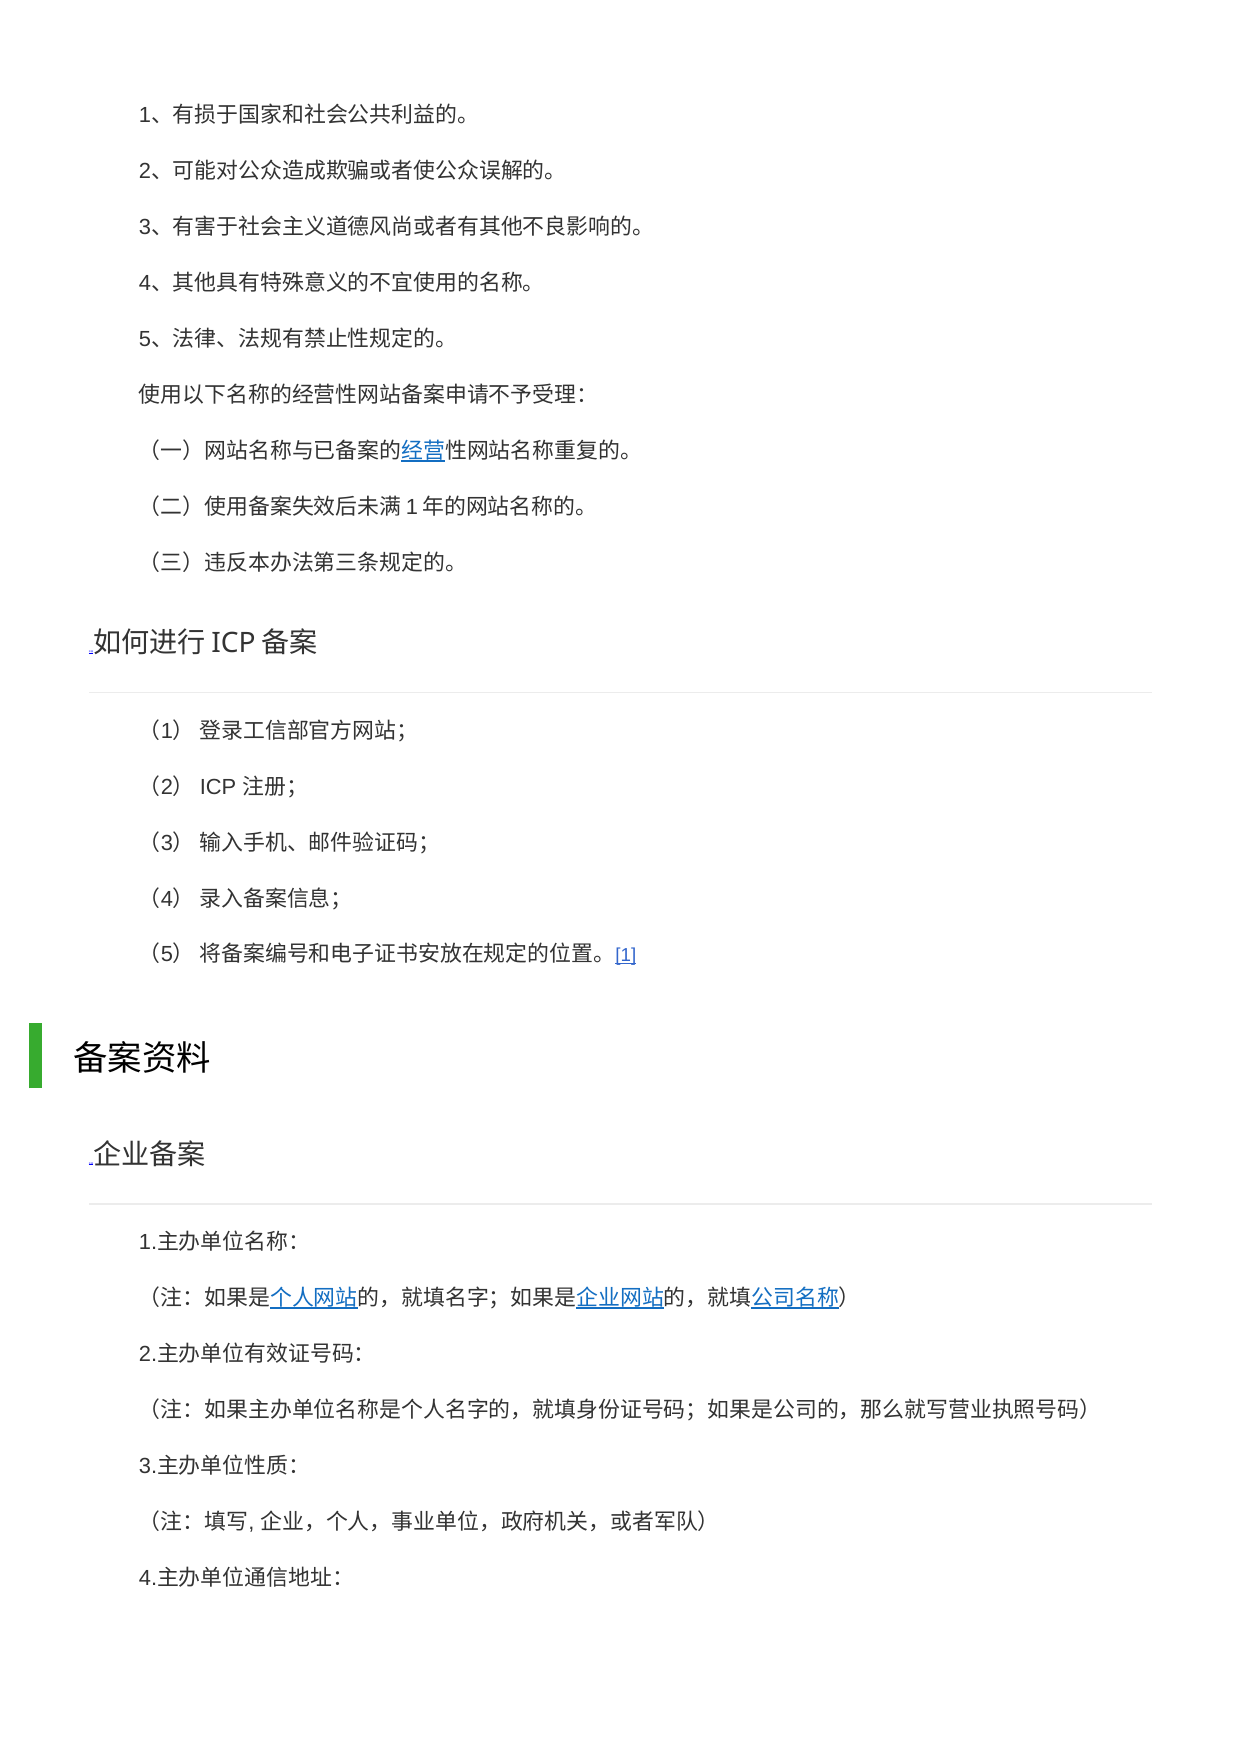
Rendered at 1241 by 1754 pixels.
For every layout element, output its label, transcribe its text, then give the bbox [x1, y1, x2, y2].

text （二）使用备案失效后未满1年的网站名称的。 [89, 488, 1152, 521]
text 1、有损于国家和社会公共利益的。 [89, 97, 1152, 129]
text 折叠如何进行ICP备案 [89, 608, 1152, 692]
text 4、其他具有特殊意义的不宜使用的名称。 [89, 265, 1152, 297]
text 折叠企业备案 [89, 1119, 1152, 1203]
text 3.主办单位性质： [89, 1447, 1152, 1480]
text （注：如果主办单位名称是个人名字的，就填身份证号码；如果是公司的，那么就写营业执照号码） [89, 1391, 1152, 1424]
text 备案资料 [42, 1023, 1152, 1088]
text （三）违反本办法第三条规定的。 [89, 544, 1152, 577]
text （2） ICP 注册； [89, 768, 1152, 801]
text 3、有害于社会主义道德风尚或者有其他不良影响的。 [89, 209, 1152, 241]
text （4） 录入备案信息； [89, 880, 1152, 913]
text 2.主办单位有效证号码： [89, 1335, 1152, 1368]
text 4.主办单位通信地址： [89, 1559, 1152, 1592]
text （注：如果是个人网站的，就填名字；如果是企业网站的，就填公司名称） [89, 1279, 1152, 1312]
text 1.主办单位名称： [89, 1223, 1152, 1256]
text 2、可能对公众造成欺骗或者使公众误解的。 [89, 153, 1152, 185]
text 使用以下名称的经营性网站备案申请不予受理： [89, 377, 1152, 409]
text （一）网站名称与已备案的经营性网站名称重复的。 [89, 433, 1152, 465]
text （5） 将备案编号和电子证书安放在规定的位置。[1] [89, 936, 1152, 968]
text 5、法律、法规有禁止性规定的。 [89, 321, 1152, 353]
text （1） 登录工信部官方网站； [89, 712, 1152, 745]
text （注：填写, 企业，个人，事业单位，政府机关，或者军队） [89, 1503, 1152, 1536]
text （3） 输入手机、邮件验证码； [89, 824, 1152, 857]
